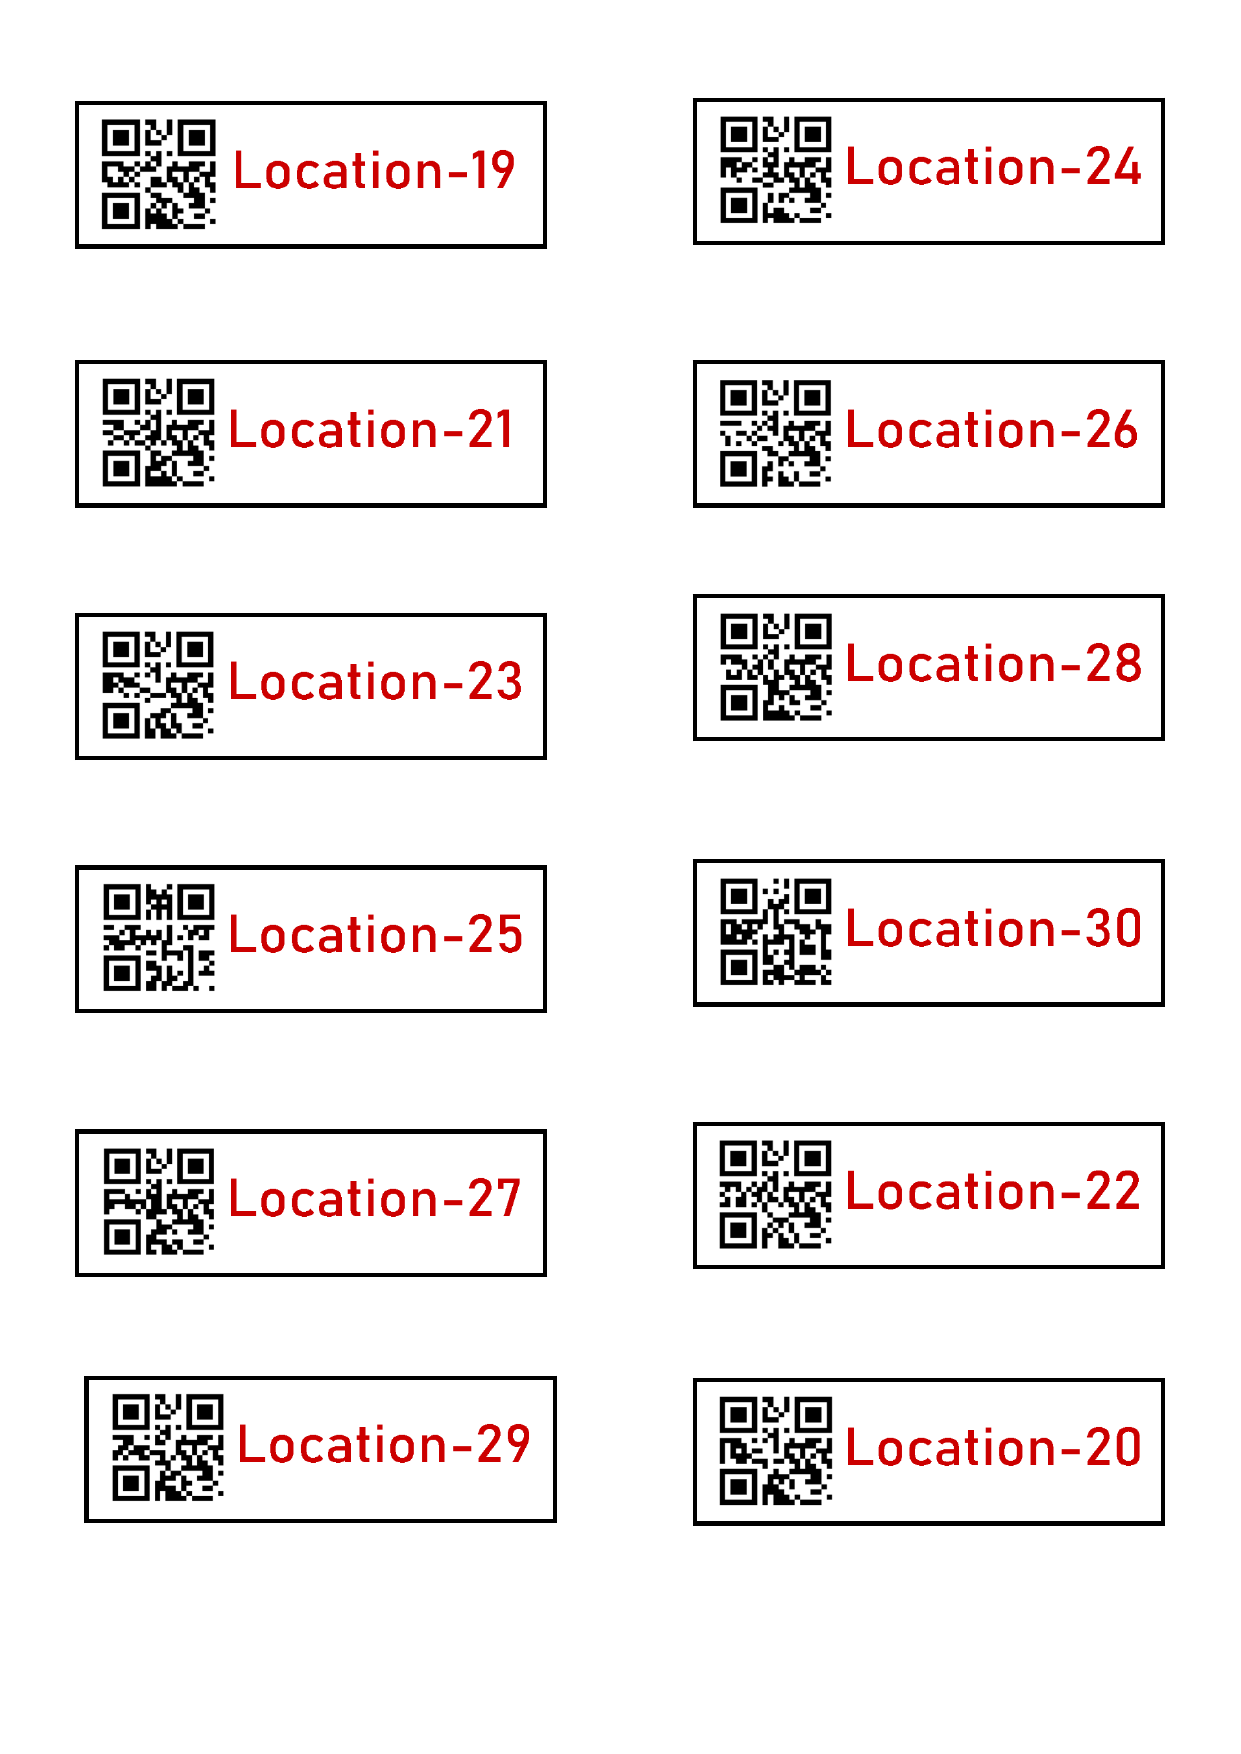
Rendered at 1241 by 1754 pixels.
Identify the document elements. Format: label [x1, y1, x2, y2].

picture [697, 598, 1161, 737]
picture [79, 364, 543, 503]
picture [697, 364, 1161, 503]
picture [79, 870, 543, 1009]
picture [79, 617, 543, 756]
picture [79, 105, 543, 244]
picture [697, 863, 1161, 1002]
picture [697, 102, 1161, 241]
picture [79, 1134, 543, 1273]
picture [89, 1380, 553, 1519]
picture [697, 1126, 1161, 1265]
picture [697, 1382, 1161, 1521]
